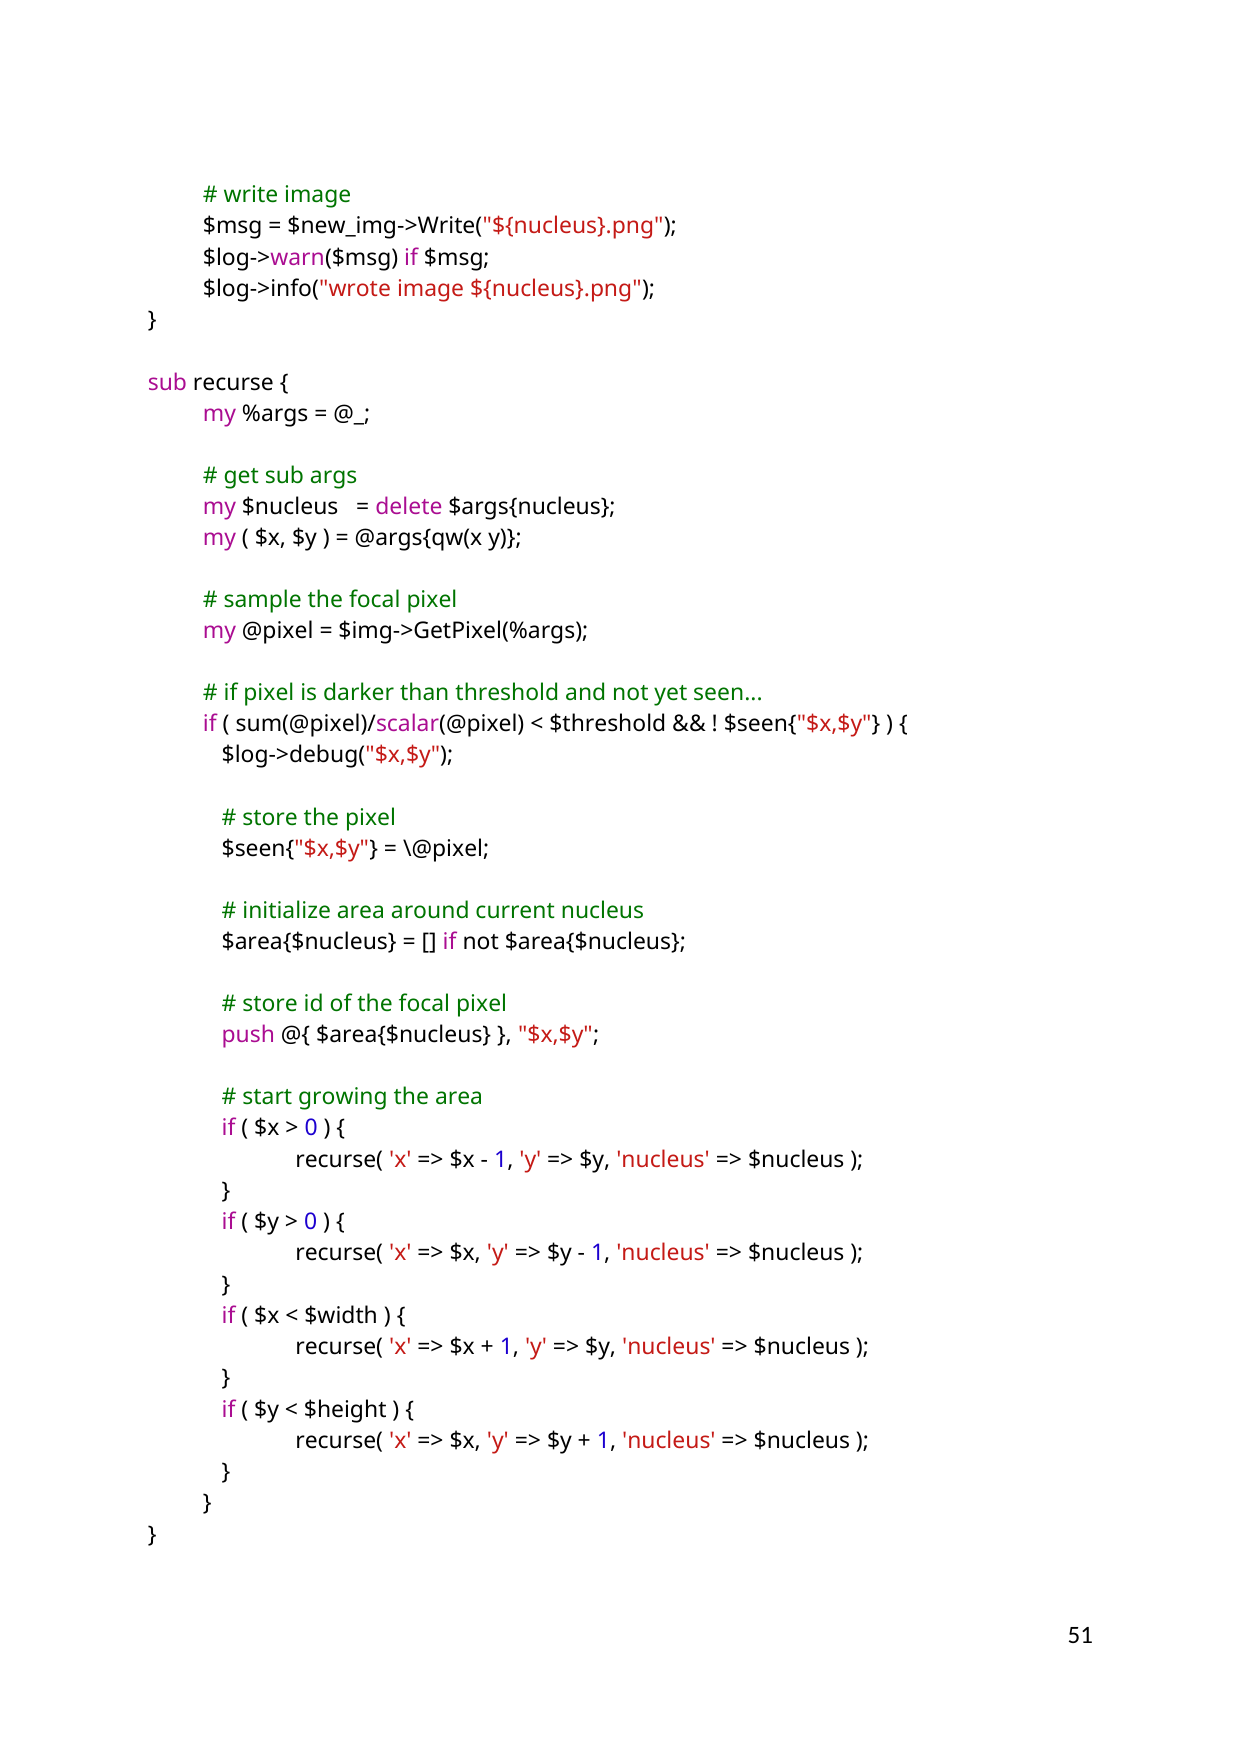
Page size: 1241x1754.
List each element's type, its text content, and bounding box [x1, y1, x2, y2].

text } [148, 1361, 1093, 1392]
text # write image [148, 178, 1093, 209]
text my $nucleus = delete $args{nucleus}; [148, 490, 1093, 521]
text $log->info("wrote image ${nucleus}.png"); [148, 272, 1093, 303]
text # sample the focal pixel [148, 583, 1093, 614]
text my %args = @_; [148, 397, 1093, 428]
text push @{ $area{$nucleus} }, "$x,$y"; [148, 1018, 1093, 1049]
text recurse( 'x' => $x + 1, 'y' => $y, 'nucleus' => $nucleus ); [148, 1330, 1093, 1361]
text $seen{"$x,$y"} = \@pixel; [148, 832, 1093, 863]
text recurse( 'x' => $x - 1, 'y' => $y, 'nucleus' => $nucleus ); [148, 1142, 1093, 1174]
text $msg = $new_img->Write("${nucleus}.png"); [148, 209, 1093, 241]
text sub recurse { [148, 366, 1093, 397]
text $log->warn($msg) if $msg; [148, 241, 1093, 272]
text } [148, 1267, 1093, 1299]
text } [148, 1517, 1093, 1549]
text $log->debug("$x,$y"); [148, 738, 1093, 770]
text $area{$nucleus} = [] if not $area{$nucleus}; [148, 925, 1093, 956]
text # store id of the focal pixel [148, 987, 1093, 1018]
text recurse( 'x' => $x, 'y' => $y + 1, 'nucleus' => $nucleus ); [148, 1424, 1093, 1455]
text # start growing the area [148, 1080, 1093, 1111]
text } [148, 1486, 1093, 1517]
text # initialize area around current nucleus [148, 894, 1093, 925]
text recurse( 'x' => $x, 'y' => $y - 1, 'nucleus' => $nucleus ); [148, 1236, 1093, 1267]
text if ( $x > 0 ) { [148, 1111, 1093, 1142]
text } [148, 1455, 1093, 1486]
text # if pixel is darker than threshold and not yet seen... [148, 676, 1093, 707]
text # get sub args [148, 459, 1093, 490]
text if ( $y > 0 ) { [148, 1205, 1093, 1236]
text } [148, 303, 1093, 334]
text if ( $x < $width ) { [148, 1299, 1093, 1330]
text my ( $x, $y ) = @args{qw(x y)}; [148, 521, 1093, 552]
text } [148, 1174, 1093, 1205]
text if ( $y < $height ) { [148, 1392, 1093, 1424]
text # store the pixel [148, 801, 1093, 832]
text my @pixel = $img->GetPixel(%args); [148, 614, 1093, 645]
text if ( sum(@pixel)/scalar(@pixel) < $threshold && ! $seen{"$x,$y"} ) { [148, 707, 1093, 738]
